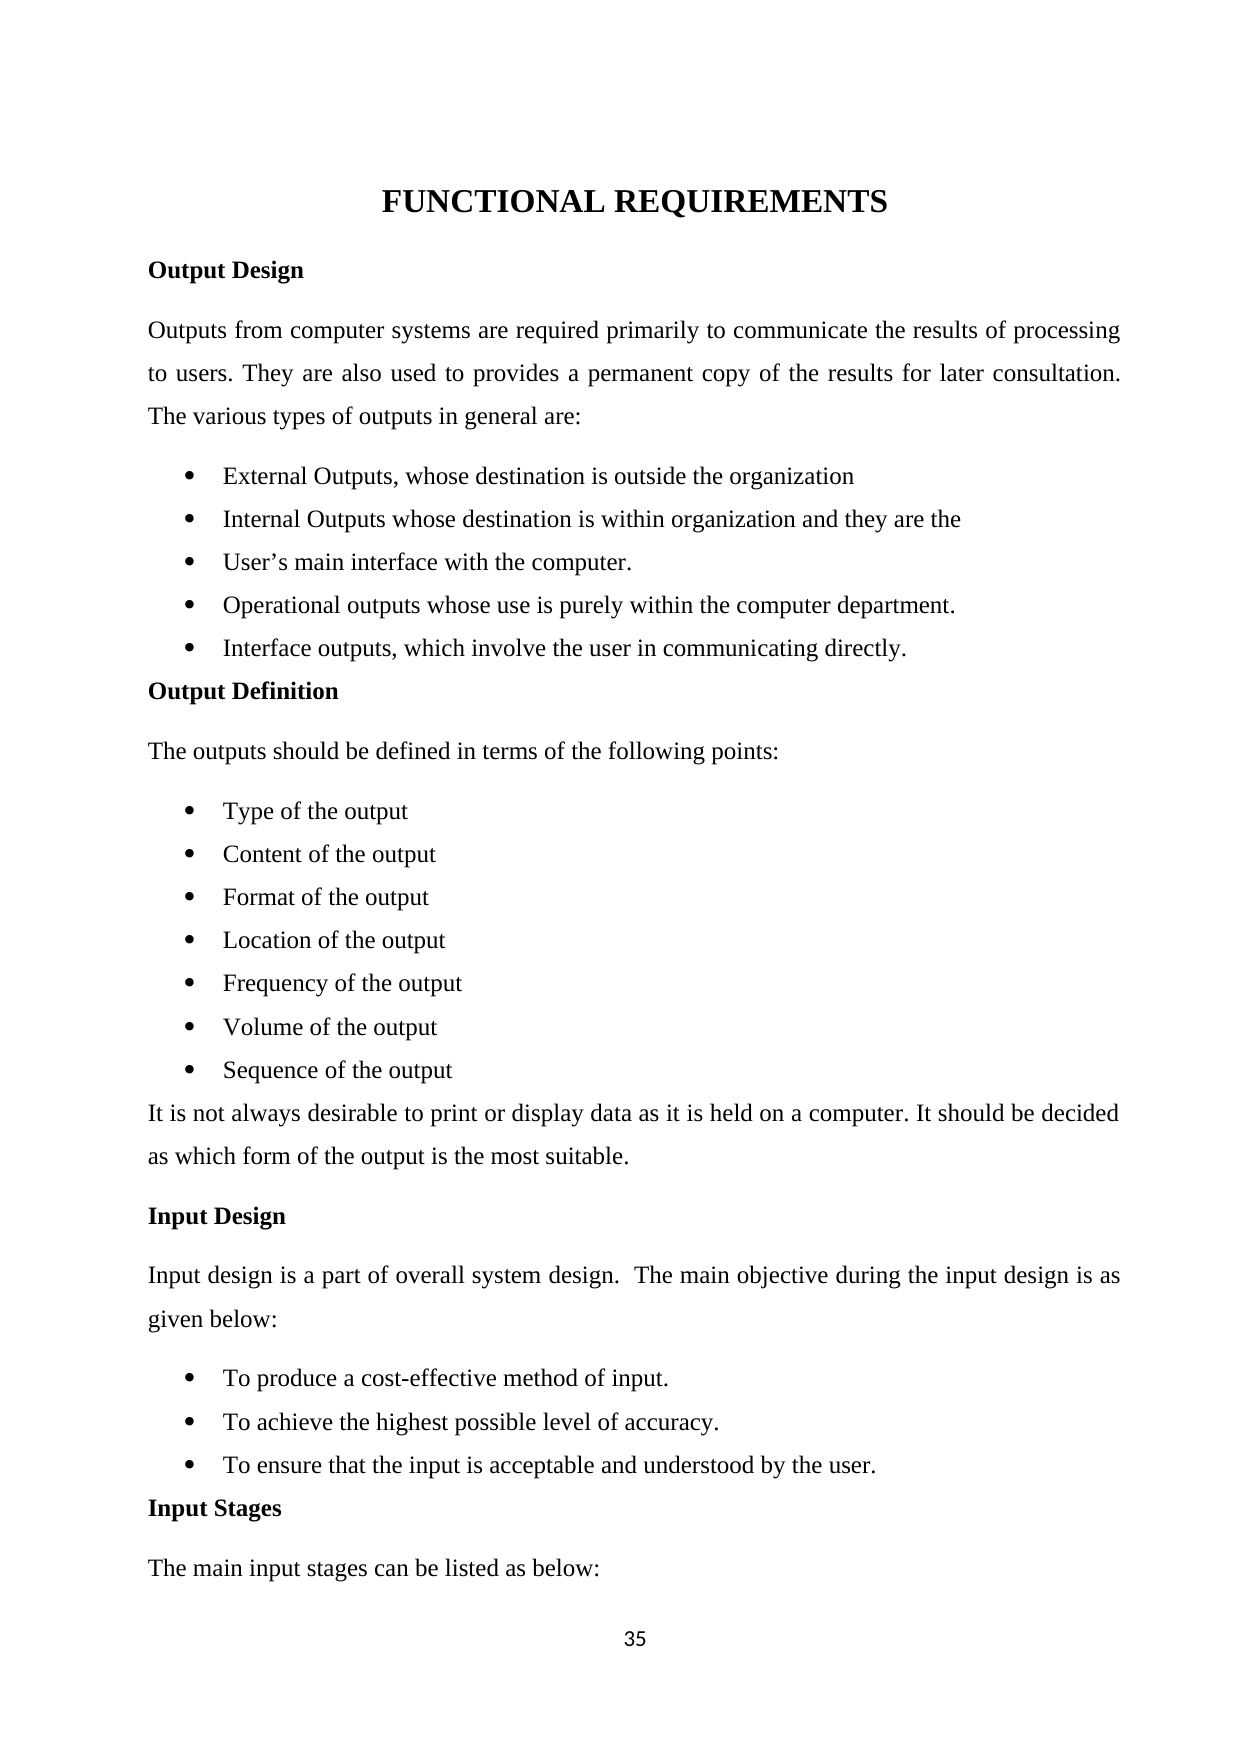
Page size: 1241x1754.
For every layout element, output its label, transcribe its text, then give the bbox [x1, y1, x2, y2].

text The outputs should be defined in terms of the following points: [148, 736, 1122, 765]
list Location of the output [185, 925, 1122, 954]
text Output Design [148, 255, 1122, 284]
list Content of the output [185, 839, 1122, 868]
text The main input stages can be listed as below: [148, 1553, 1122, 1581]
list Sequence of the output [185, 1055, 1122, 1083]
text It is not always desirable to print or display data as it is held on a computer. It should be decided as which form of the output is the most suitable. [148, 1098, 1122, 1170]
text Input Stages [148, 1493, 1122, 1522]
text Outputs from computer systems are required primarily to communicate the results of processing to users. They are also used to provides a permanent copy of the results for later consultation. The various types of outputs in general are: [148, 315, 1122, 430]
list Volume of the output [185, 1012, 1122, 1040]
list To produce a cost-effective method of input. [185, 1363, 1122, 1392]
text Input design is a part of overall system design. The main objective during the input design is as given below: [148, 1261, 1122, 1332]
list User’s main interface with the computer. [185, 547, 1122, 576]
text Input Design [148, 1201, 1122, 1229]
text FUNCTIONAL REQUIREMENTS [148, 181, 1122, 219]
list To ensure that the input is acceptable and understood by the user. [185, 1450, 1122, 1478]
list Type of the output [185, 796, 1122, 825]
list Operational outputs whose use is purely within the computer department. [185, 590, 1122, 619]
list To achieve the highest possible level of accuracy. [185, 1407, 1122, 1435]
list Frequency of the output [185, 968, 1122, 997]
list Interface outputs, which involve the user in communicating directly. [185, 633, 1122, 662]
list External Outputs, whose destination is outside the organization [185, 461, 1122, 489]
text Output Definition [148, 676, 1122, 705]
list Internal Outputs whose destination is within organization and they are the [185, 504, 1122, 533]
list Format of the output [185, 882, 1122, 911]
